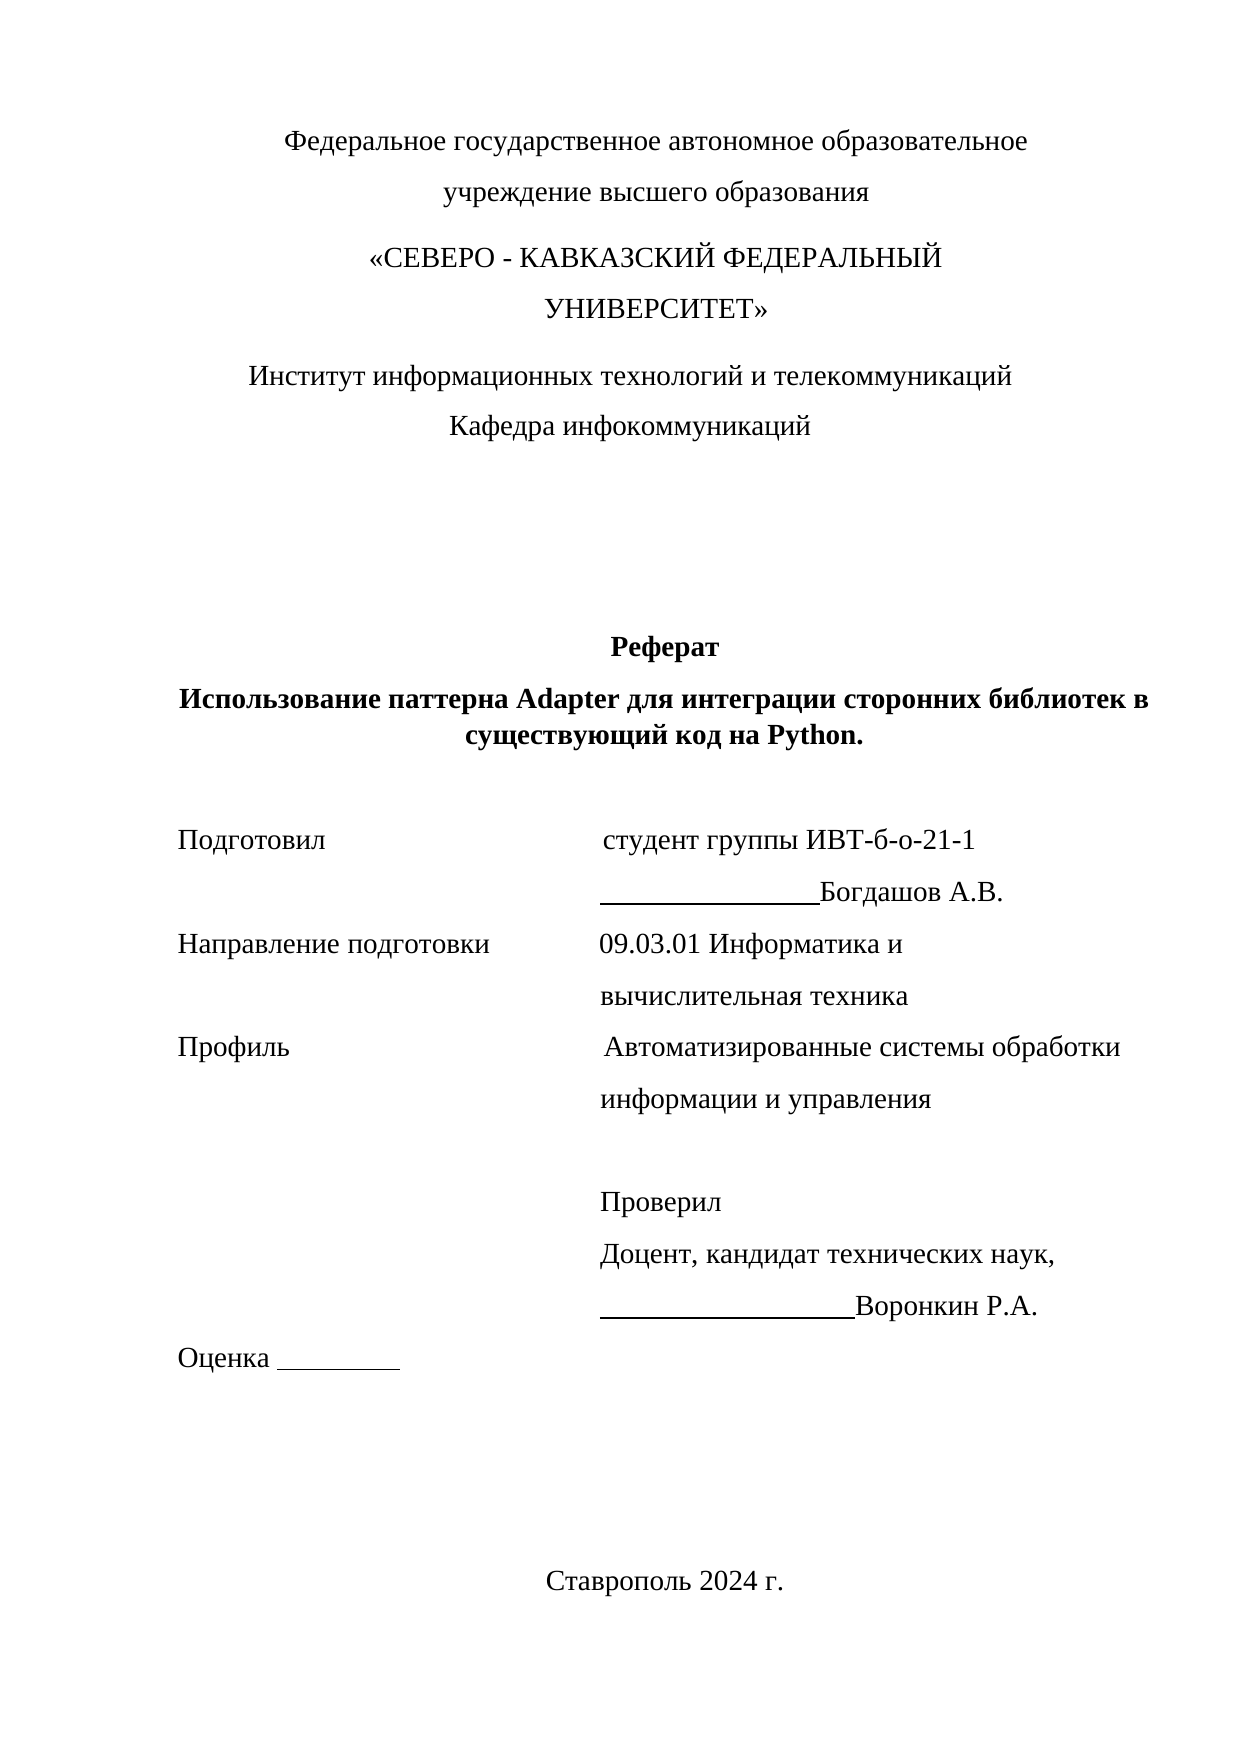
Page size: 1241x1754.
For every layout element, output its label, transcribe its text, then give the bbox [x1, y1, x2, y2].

text Направление подготовки 09.03.01 Информатика и [177, 926, 1163, 959]
text Институт информационных технологий и телекоммуникаций Кафедра инфокоммуникаций [248, 358, 1084, 442]
text Воронкин Р.А. [600, 1288, 1163, 1321]
text Ставрополь 2024 г. [284, 1563, 1046, 1597]
text Богдашов А.В. [600, 874, 1163, 908]
text Подготовил студент группы ИВТ-б-о-21-1 [177, 822, 1163, 856]
text вычислительная техника [600, 978, 1163, 1011]
text Федеральное государственное автономное образовательное учреждение высшего образования [284, 123, 1028, 207]
title Использование паттерна Adapter для интеграции сторонних библиотек в существующий код на Python. [177, 681, 1152, 751]
text Профиль Автоматизированные системы обработки информации и управления [177, 1029, 1121, 1114]
text Доцент, кандидат технических наук, [600, 1236, 1163, 1270]
subtitle Реферат [284, 629, 1046, 663]
text «СЕВЕРО - КАВКАЗСКИЙ ФЕДЕРАЛЬНЫЙ УНИВЕРСИТЕТ» [283, 241, 1028, 324]
text Проверил [600, 1184, 1163, 1218]
text Оценка [177, 1340, 404, 1373]
